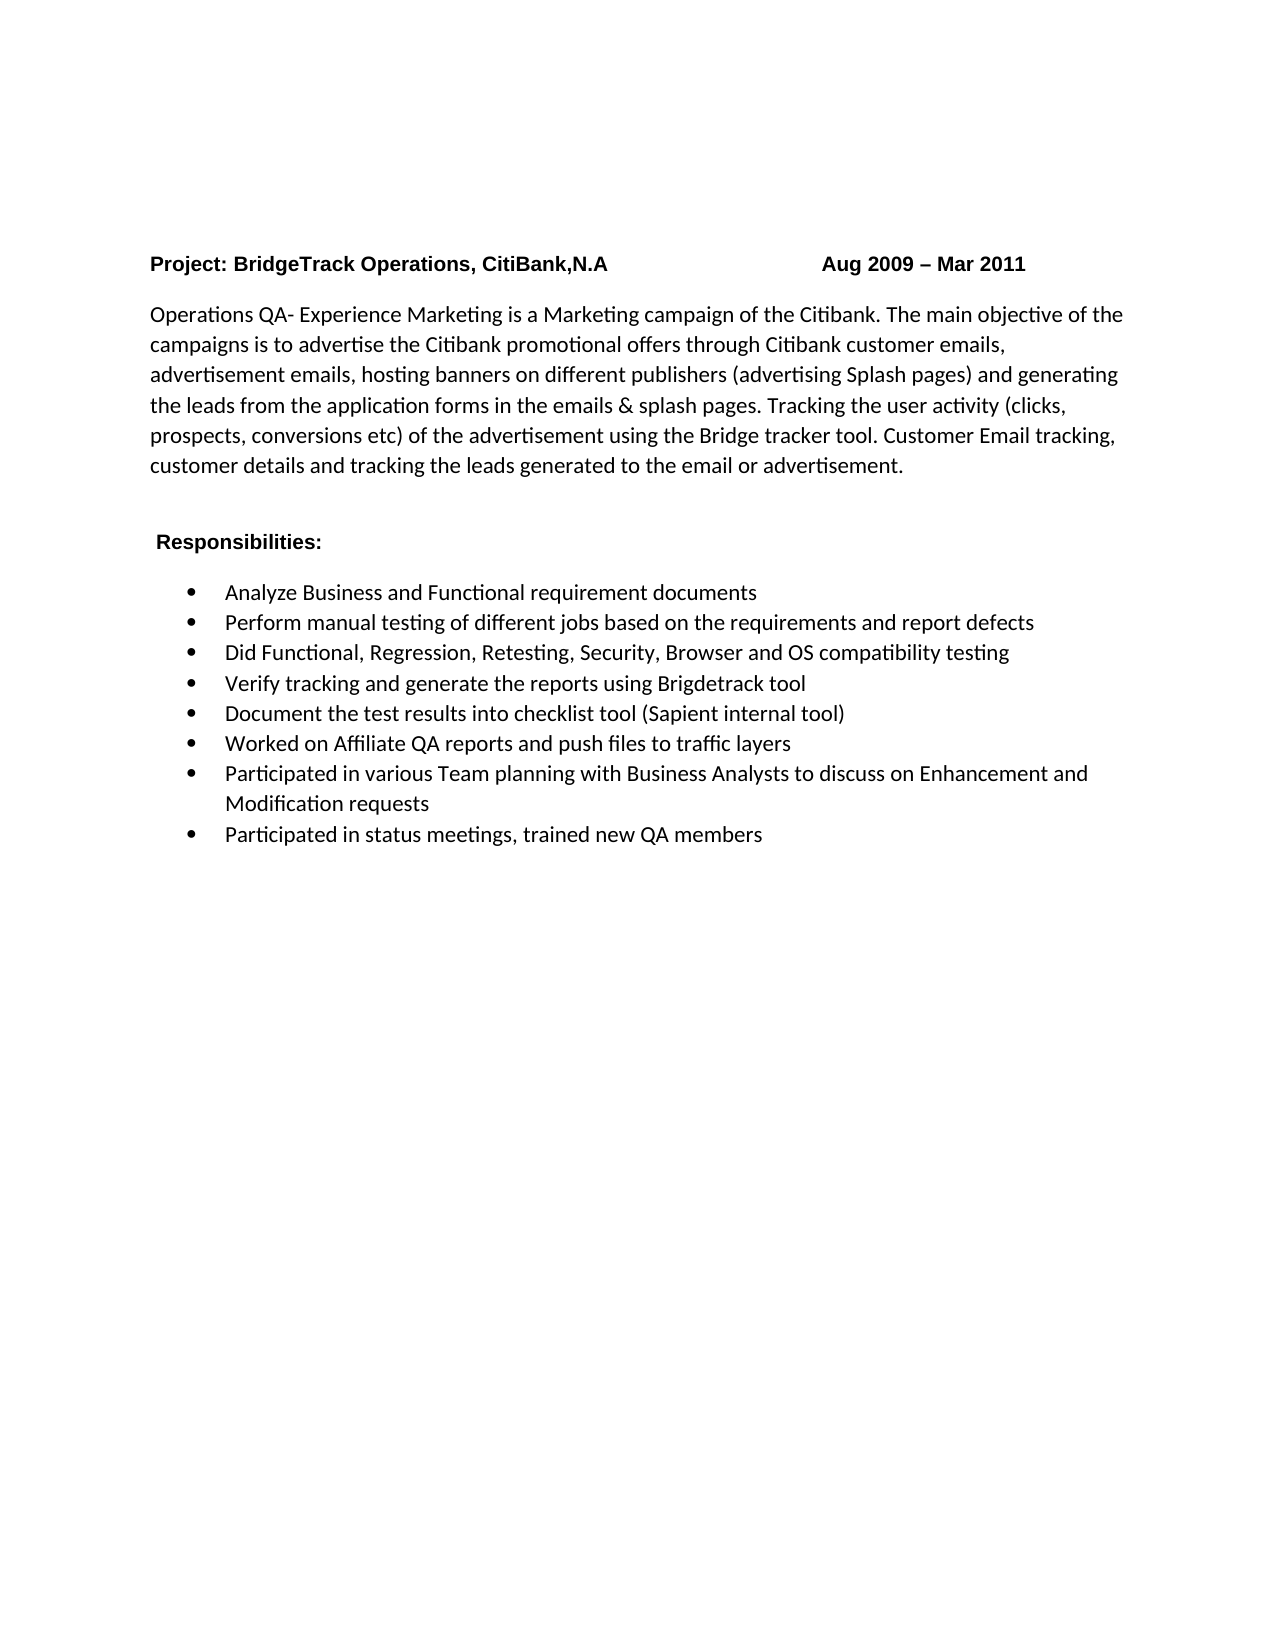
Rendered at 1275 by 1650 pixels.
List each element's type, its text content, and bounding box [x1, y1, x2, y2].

text Project: BridgeTrack Operations, CitiBank,N.A Aug 2009 – Mar 2011 [150, 252, 1125, 276]
list Perform manual testing of different jobs based on the requirements and report defects [187, 608, 1125, 636]
list Worked on Affiliate QA reports and push files to traffic layers [187, 729, 1125, 757]
text Operations QA- Experience Marketing is a Marketing campaign of the Citibank. The main objective of the campaigns is to advertise the Citibank promotional offers through Citibank customer emails, advertisement emails, hosting banners on different publishers (advertising Splash pages) and generating the leads from the application forms in the emails & splash pages. Tracking the user activity (clicks, prospects, conversions etc) of the advertisement using the Bridge tracker tool. Customer Email tracking, customer details and tracking the leads generated to the email or advertisement. [150, 300, 1125, 479]
list Document the test results into checklist tool (Sapient internal tool) [187, 699, 1125, 727]
list Did Functional, Regression, Retesting, Security, Browser and OS compatibility testing [187, 638, 1125, 666]
list Participated in various Team planning with Business Analysts to discuss on Enhancement and Modification requests [187, 759, 1125, 817]
list Verify tracking and generate the reports using Brigdetrack tool [187, 669, 1125, 697]
text Responsibilities: [150, 498, 1125, 554]
list Participated in status meetings, trained new QA members [187, 820, 1125, 848]
list Analyze Business and Functional requirement documents [187, 578, 1125, 606]
